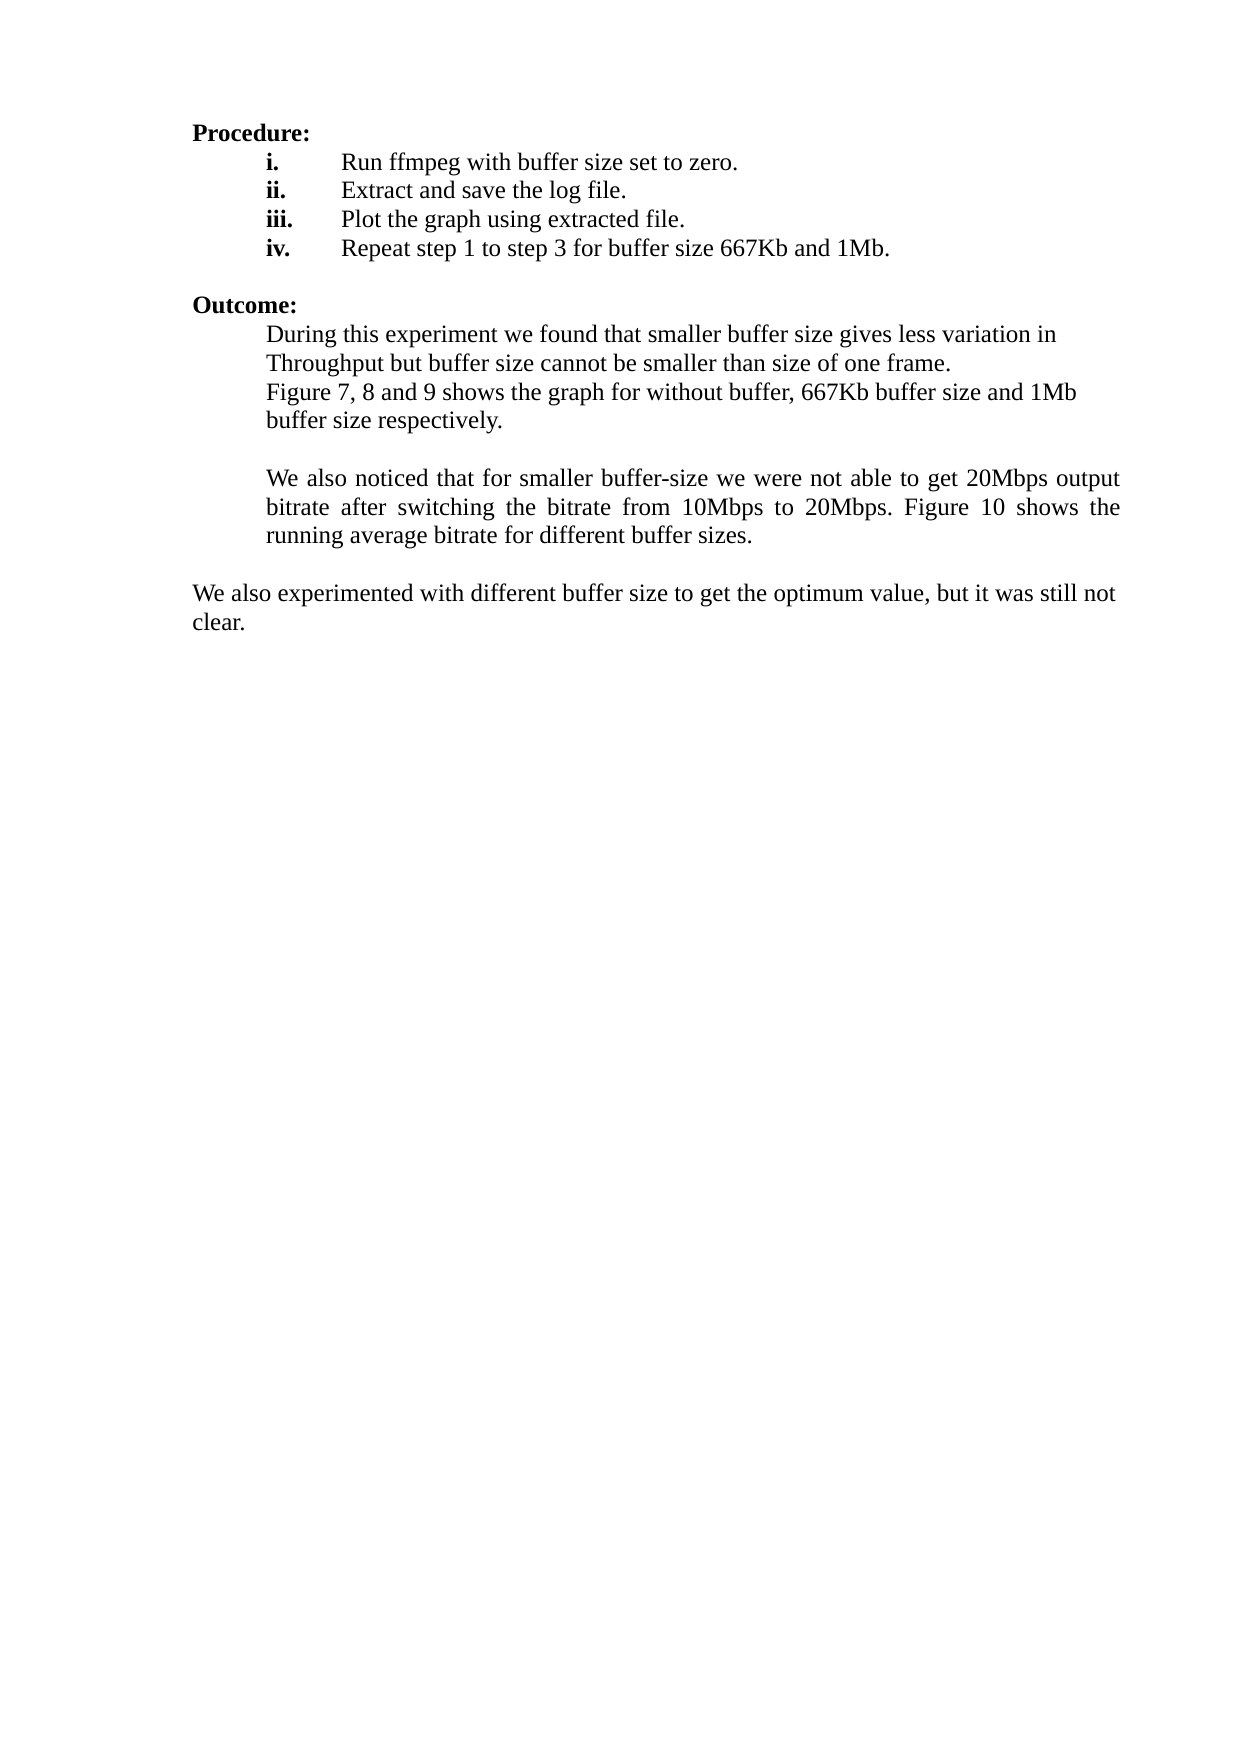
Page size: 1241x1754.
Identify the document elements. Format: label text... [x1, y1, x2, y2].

text clear. [192, 607, 1122, 636]
text buffer size respectively. [266, 406, 1122, 434]
list Repeat step 1 to step 3 for buffer size 667Kb and 1Mb. [266, 233, 1122, 262]
list Plot the graph using extracted file. [266, 204, 1122, 233]
text Procedure: [118, 118, 1122, 147]
text During this experiment we found that smaller buffer size gives less variation in [266, 319, 1122, 348]
list Extract and save the log file. [266, 176, 1122, 204]
text Throughput but buffer size cannot be smaller than size of one frame. [266, 348, 1122, 377]
text We also noticed that for smaller buffer-size we were not able to get 20Mbps output bitrate after switching the bitrate from 10Mbps to 20Mbps. Figure 10 shows the running average bitrate for different buffer sizes. [266, 463, 1122, 549]
list Run ffmpeg with buffer size set to zero. [266, 147, 1122, 176]
text Outcome: [192, 291, 1122, 319]
text We also experimented with different buffer size to get the optimum value, but it was still not [192, 578, 1122, 607]
text Figure 7, 8 and 9 shows the graph for without buffer, 667Kb buffer size and 1Mb [266, 377, 1122, 406]
